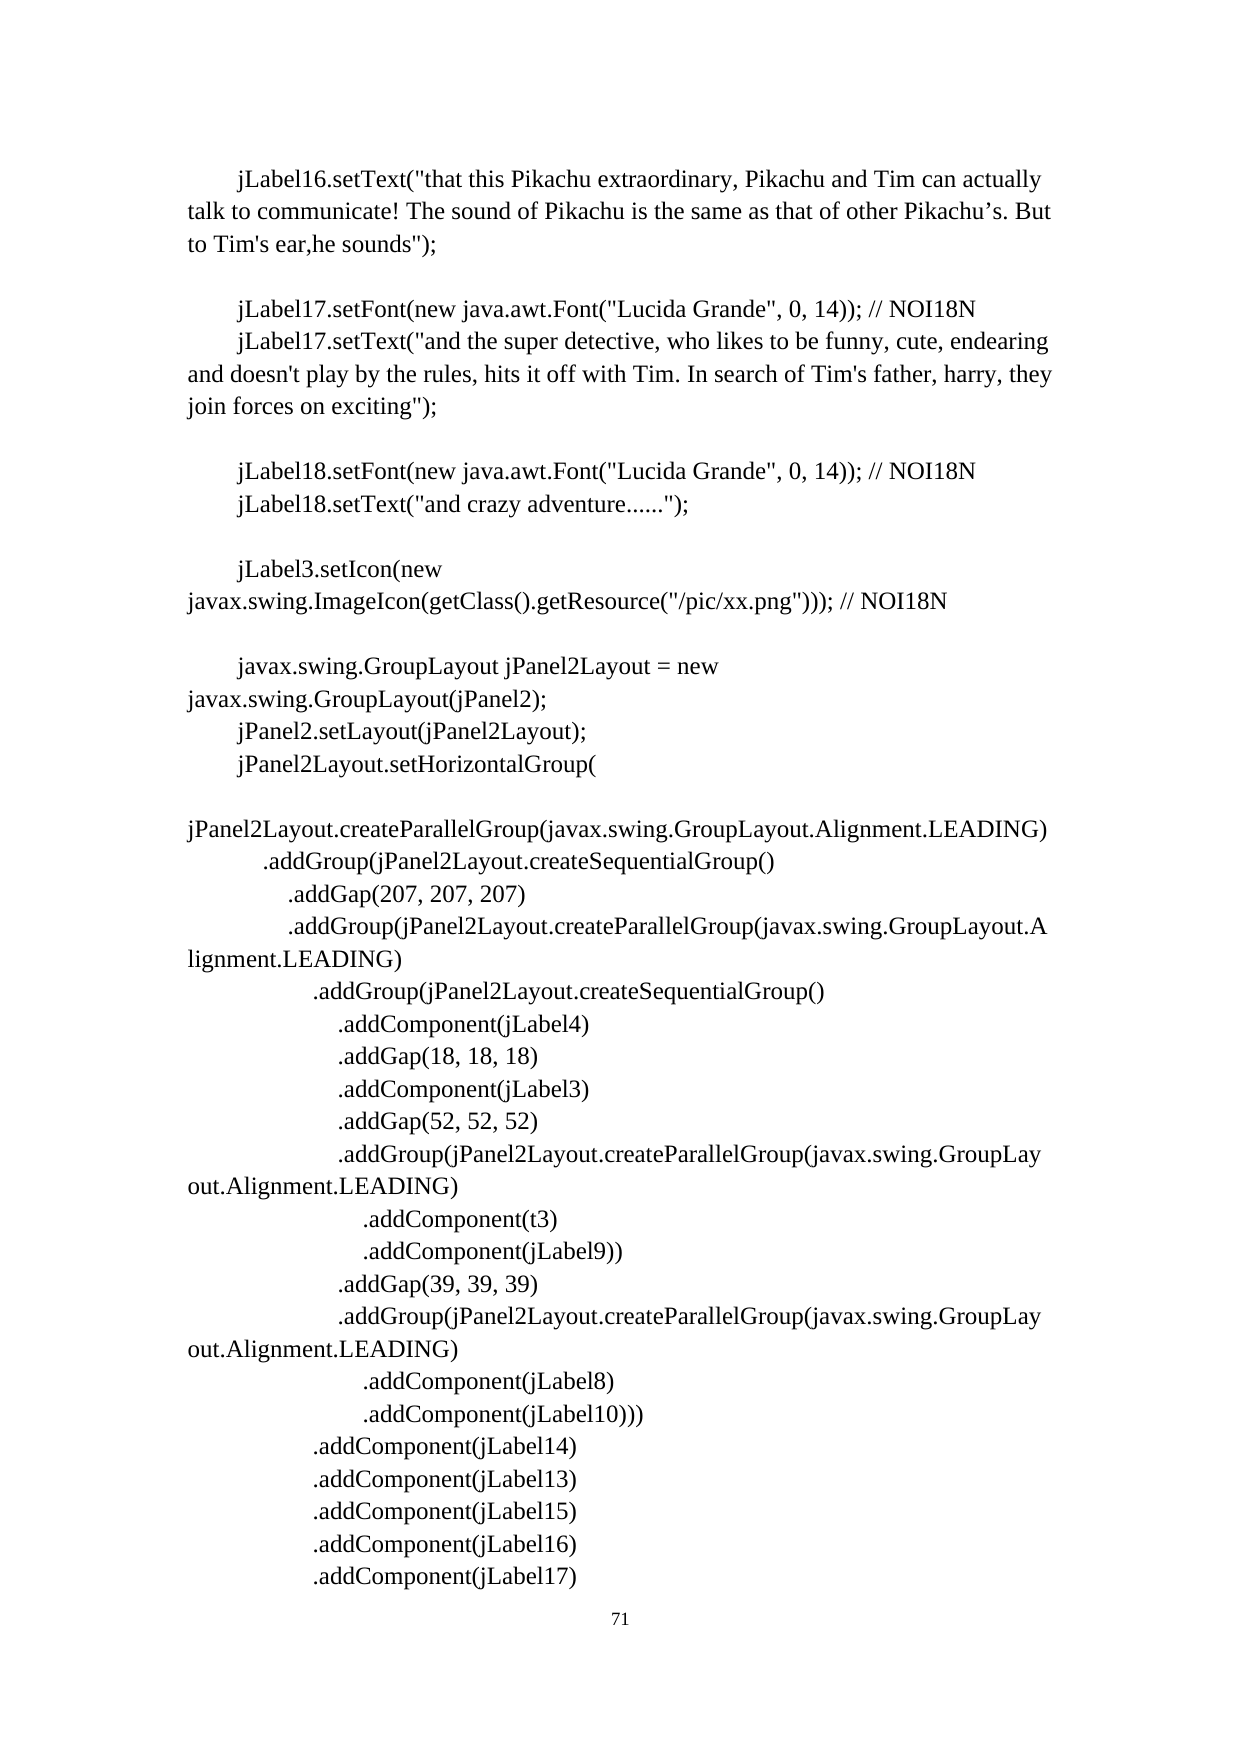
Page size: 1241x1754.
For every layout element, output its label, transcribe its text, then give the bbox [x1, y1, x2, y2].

text .addComponent(jLabel9)) [187, 1234, 1053, 1267]
text jPanel2.setLayout(jPanel2Layout); [187, 714, 1053, 747]
text .addComponent(jLabel3) [187, 1072, 1053, 1104]
text .addGroup(jPanel2Layout.createSequentialGroup() [187, 974, 1053, 1007]
text .addGroup(jPanel2Layout.createParallelGroup(javax.swing.GroupLayout.Alignment.LEADING) [187, 1299, 1053, 1364]
text .addComponent(jLabel10))) [187, 1397, 1053, 1429]
text .addComponent(jLabel4) [187, 1007, 1053, 1039]
text jLabel3.setIcon(new javax.swing.ImageIcon(getClass().getResource("/pic/xx.png"))); // NOI18N [187, 552, 1053, 617]
text jLabel17.setText("and the super detective, who likes to be funny, cute, endearing and doesn't play by the rules, hits it off with Tim. In search of Tim's father, harry, they join forces on exciting"); [187, 324, 1053, 422]
text .addComponent(jLabel14) [187, 1429, 1053, 1462]
text .addComponent(jLabel17) [187, 1559, 1053, 1592]
text .addGap(207, 207, 207) [187, 877, 1053, 909]
text .addComponent(jLabel13) [187, 1462, 1053, 1494]
text jPanel2Layout.createParallelGroup(javax.swing.GroupLayout.Alignment.LEADING) [187, 779, 1053, 844]
text jLabel18.setText("and crazy adventure......"); [187, 487, 1053, 519]
text .addComponent(jLabel16) [187, 1527, 1053, 1559]
text jPanel2Layout.setHorizontalGroup( [187, 747, 1053, 779]
text .addComponent(jLabel8) [187, 1364, 1053, 1397]
text .addGroup(jPanel2Layout.createSequentialGroup() [187, 844, 1053, 877]
text .addComponent(t3) [187, 1202, 1053, 1234]
text jLabel16.setText("that this Pikachu extraordinary, Pikachu and Tim can actually talk to communicate! The sound of Pikachu is the same as that of other Pikachu’s. But to Tim's ear,he sounds"); [187, 162, 1053, 259]
text .addGroup(jPanel2Layout.createParallelGroup(javax.swing.GroupLayout.Alignment.LEADING) [187, 909, 1053, 974]
text .addGap(39, 39, 39) [187, 1267, 1053, 1299]
text .addGap(18, 18, 18) [187, 1039, 1053, 1072]
text .addGap(52, 52, 52) [187, 1104, 1053, 1137]
text jLabel17.setFont(new java.awt.Font("Lucida Grande", 0, 14)); // NOI18N [187, 292, 1053, 324]
text .addComponent(jLabel15) [187, 1494, 1053, 1527]
text jLabel18.setFont(new java.awt.Font("Lucida Grande", 0, 14)); // NOI18N [187, 454, 1053, 487]
text javax.swing.GroupLayout jPanel2Layout = new javax.swing.GroupLayout(jPanel2); [187, 649, 1053, 714]
text .addGroup(jPanel2Layout.createParallelGroup(javax.swing.GroupLayout.Alignment.LEADING) [187, 1137, 1053, 1202]
